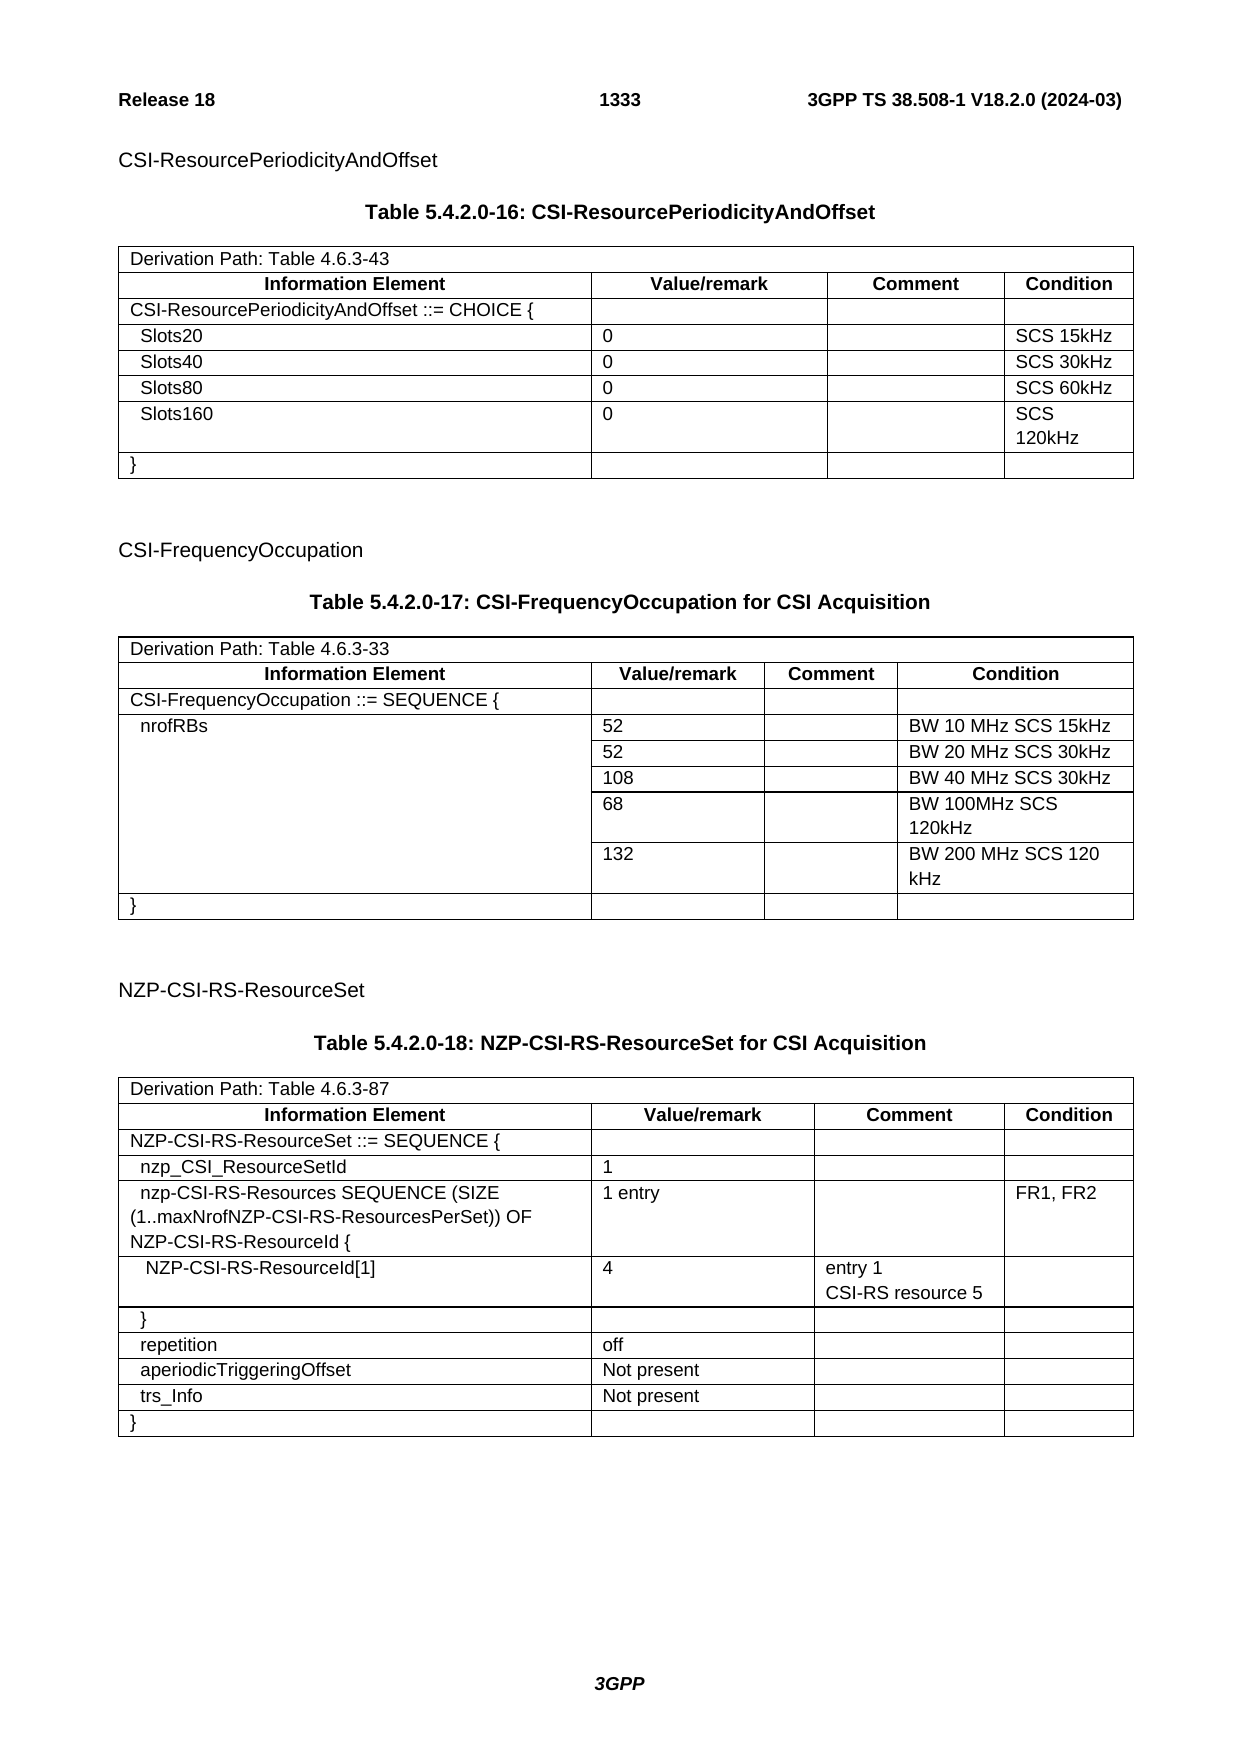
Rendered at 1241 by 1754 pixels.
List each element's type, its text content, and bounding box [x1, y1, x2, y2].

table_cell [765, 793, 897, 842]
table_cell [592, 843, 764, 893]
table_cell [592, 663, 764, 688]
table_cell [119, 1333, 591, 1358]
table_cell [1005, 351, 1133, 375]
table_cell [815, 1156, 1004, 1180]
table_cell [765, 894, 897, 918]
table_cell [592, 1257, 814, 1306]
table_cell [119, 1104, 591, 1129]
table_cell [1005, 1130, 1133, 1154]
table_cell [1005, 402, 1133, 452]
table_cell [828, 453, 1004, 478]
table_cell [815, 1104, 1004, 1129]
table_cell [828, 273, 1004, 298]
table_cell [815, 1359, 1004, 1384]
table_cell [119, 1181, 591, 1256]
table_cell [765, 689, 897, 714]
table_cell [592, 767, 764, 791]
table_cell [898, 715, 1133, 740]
text NZP-CSI-RS-ResourceSet [118, 978, 1122, 1002]
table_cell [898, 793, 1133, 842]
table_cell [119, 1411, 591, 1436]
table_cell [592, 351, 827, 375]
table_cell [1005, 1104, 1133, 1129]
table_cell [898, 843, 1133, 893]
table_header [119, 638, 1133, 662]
text Table 5.4.2.0-18: NZP-CSI-RS-ResourceSet for CSI Acquisition [118, 1031, 1122, 1055]
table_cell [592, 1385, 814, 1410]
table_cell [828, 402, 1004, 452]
text CSI-ResourcePeriodicityAndOffset [118, 147, 1122, 171]
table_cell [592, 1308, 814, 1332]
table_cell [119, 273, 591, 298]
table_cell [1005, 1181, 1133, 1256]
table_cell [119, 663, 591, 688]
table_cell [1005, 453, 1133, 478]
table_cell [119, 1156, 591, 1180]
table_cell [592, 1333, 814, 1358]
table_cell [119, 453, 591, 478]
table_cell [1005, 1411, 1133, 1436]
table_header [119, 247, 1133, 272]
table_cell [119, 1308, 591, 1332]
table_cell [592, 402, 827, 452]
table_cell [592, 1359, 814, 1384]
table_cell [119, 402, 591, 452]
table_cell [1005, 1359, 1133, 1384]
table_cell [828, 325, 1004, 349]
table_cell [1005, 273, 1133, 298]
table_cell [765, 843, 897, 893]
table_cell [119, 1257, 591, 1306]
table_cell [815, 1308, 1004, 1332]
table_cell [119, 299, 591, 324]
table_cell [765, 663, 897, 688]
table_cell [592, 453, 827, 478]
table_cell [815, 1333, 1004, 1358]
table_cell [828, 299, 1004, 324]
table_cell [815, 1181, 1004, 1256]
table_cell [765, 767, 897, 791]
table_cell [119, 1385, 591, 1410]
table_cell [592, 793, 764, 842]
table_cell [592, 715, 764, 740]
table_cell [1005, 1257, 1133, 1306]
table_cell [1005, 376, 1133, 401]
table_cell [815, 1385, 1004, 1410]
text Table 5.4.2.0-17: CSI-FrequencyOccupation for CSI Acquisition [118, 590, 1122, 614]
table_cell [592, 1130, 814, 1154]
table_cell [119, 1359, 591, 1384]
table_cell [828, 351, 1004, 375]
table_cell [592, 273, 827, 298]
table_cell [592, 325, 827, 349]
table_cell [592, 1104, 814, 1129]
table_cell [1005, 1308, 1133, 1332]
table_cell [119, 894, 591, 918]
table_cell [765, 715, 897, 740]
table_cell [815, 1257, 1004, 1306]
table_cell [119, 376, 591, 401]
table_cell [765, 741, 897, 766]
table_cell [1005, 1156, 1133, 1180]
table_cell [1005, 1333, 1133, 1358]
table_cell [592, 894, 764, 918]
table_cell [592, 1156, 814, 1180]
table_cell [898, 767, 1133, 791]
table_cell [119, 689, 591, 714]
text CSI-FrequencyOccupation [118, 538, 1122, 562]
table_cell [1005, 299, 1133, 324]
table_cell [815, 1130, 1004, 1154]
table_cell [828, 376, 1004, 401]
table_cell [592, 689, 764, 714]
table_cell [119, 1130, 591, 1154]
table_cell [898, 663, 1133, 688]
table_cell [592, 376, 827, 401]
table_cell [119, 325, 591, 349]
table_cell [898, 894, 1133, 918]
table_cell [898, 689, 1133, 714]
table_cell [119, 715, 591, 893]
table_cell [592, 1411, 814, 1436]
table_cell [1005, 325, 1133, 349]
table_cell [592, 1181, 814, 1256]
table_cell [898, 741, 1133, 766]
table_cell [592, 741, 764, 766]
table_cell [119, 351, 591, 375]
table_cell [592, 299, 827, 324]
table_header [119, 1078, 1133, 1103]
text Table 5.4.2.0-16: CSI-ResourcePeriodicityAndOffset [118, 200, 1122, 224]
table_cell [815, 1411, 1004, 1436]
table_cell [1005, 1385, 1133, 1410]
